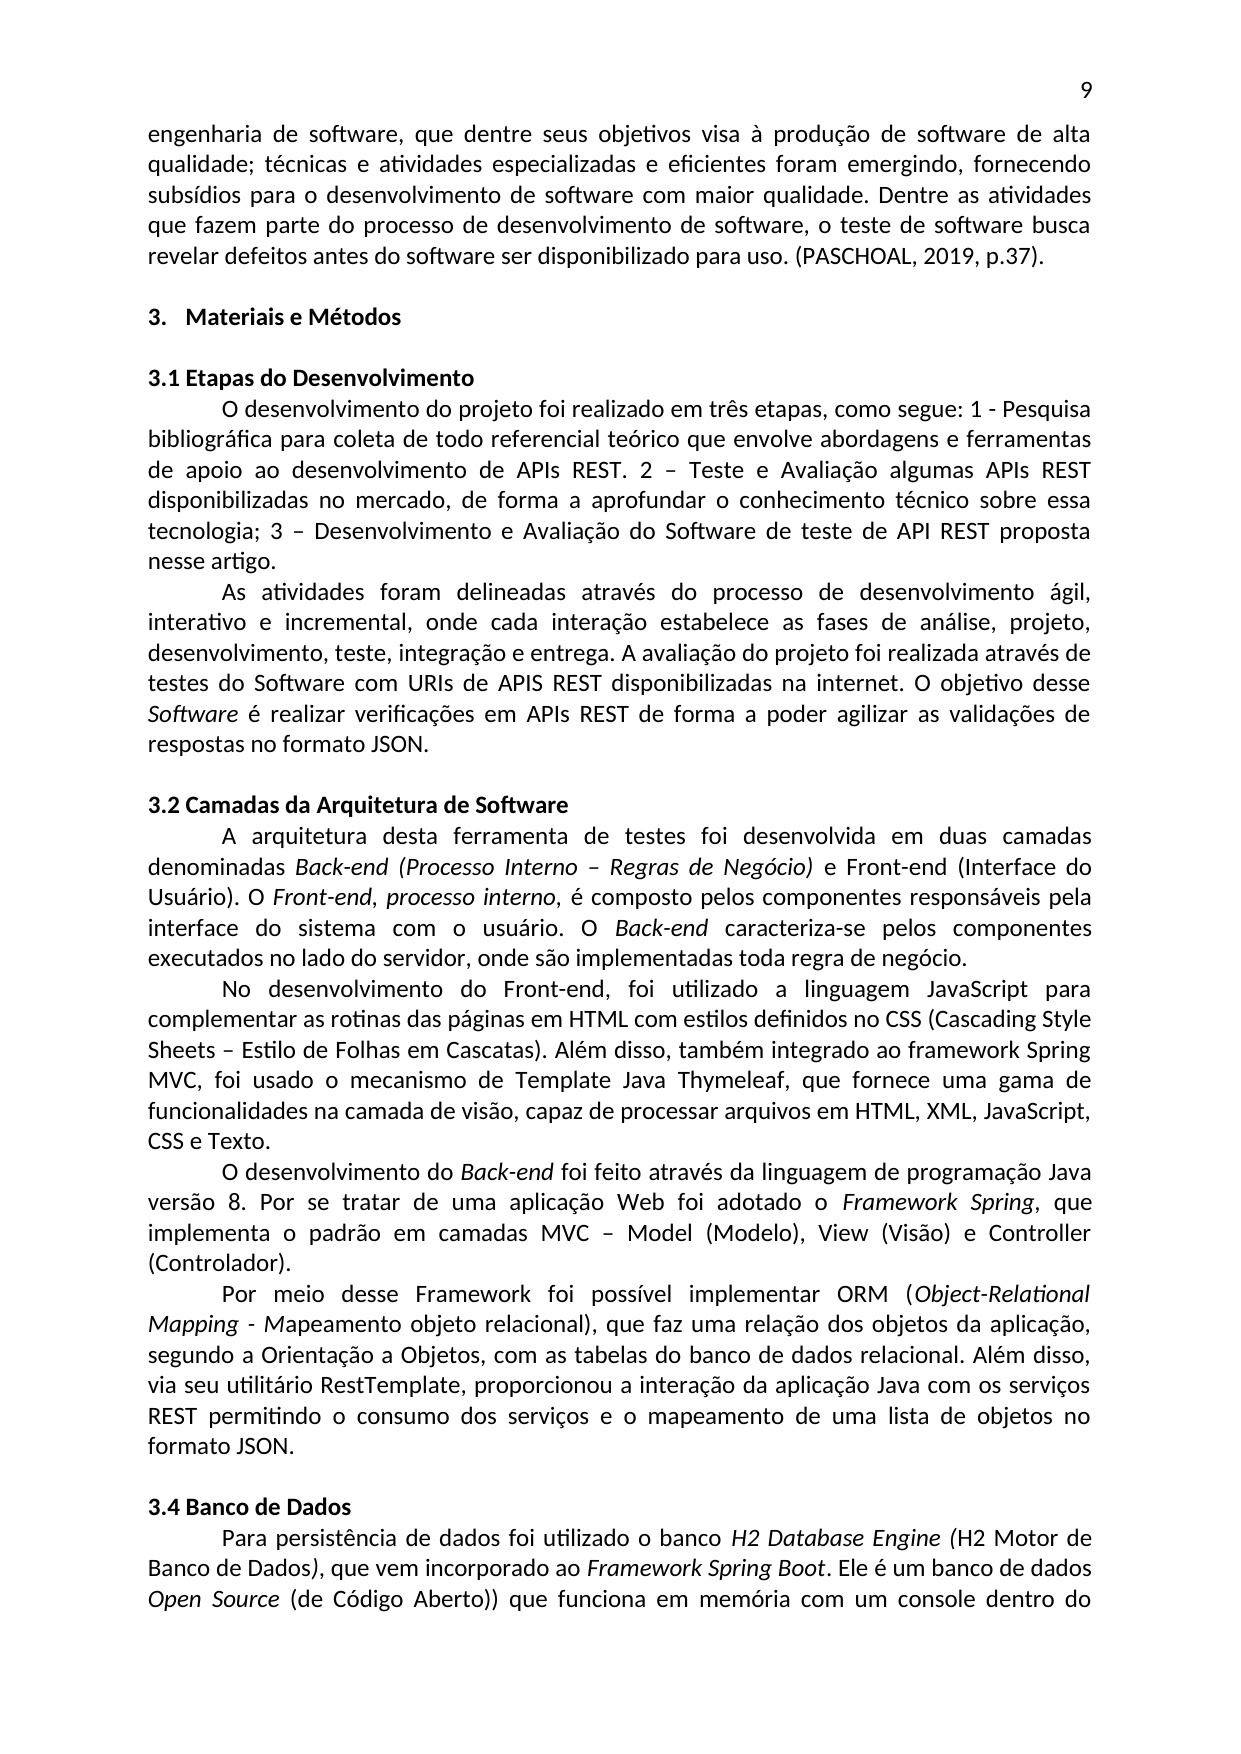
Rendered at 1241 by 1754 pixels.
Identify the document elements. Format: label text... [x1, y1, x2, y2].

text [148, 1522, 1092, 1614]
text O desenvolvimento do projeto foi realizado em três etapas, como segue: 1 - Pesquisa bibliográfica para coleta de todo referencial teórico que envolve abordagens e ferramentas de apoio ao desenvolvimento de APIs REST. 2 – Teste e Avaliação algumas APIs REST disponibilizadas no mercado, de forma a aprofundar o conhecimento técnico sobre essa tecnologia; 3 – Desenvolvimento e Avaliação do Software de teste de API REST proposta nesse artigo. [148, 393, 1092, 576]
text Por meio desse Framework foi possível implementar ORM (Object-Relational Mapping - Mapeamento objeto relacional), que faz uma relação dos objetos da aplicação, segundo a Orientação a Objetos, com as tabelas do banco de dados relacional. Além disso, via seu utilitário RestTemplate, proporcionou a interação da aplicação Java com os serviços REST permitindo o consumo dos serviços e o mapeamento de uma lista de objetos no formato JSON. [148, 1278, 1092, 1461]
text O desenvolvimento do Back-end foi feito através da linguagem de programação Java versão 8. Por se tratar de uma aplicação Web foi adotado o Framework Spring, que implementa o padrão em camadas MVC – Model (Modelo), View (Visão) e Controller (Controlador). [148, 1156, 1092, 1278]
text 3.2 Camadas da Arquitetura de Software [148, 789, 1092, 820]
text A arquitetura desta ferramenta de testes foi desenvolvida em duas camadas denominadas Back-end (Processo Interno – Regras de Negócio) e Front-end (Interface do Usuário). O Front-end, processo interno, é composto pelos componentes responsáveis pela interface do sistema com o usuário. O Back-end caracteriza-se pelos componentes executados no lado do servidor, onde são implementadas toda regra de negócio. [148, 820, 1092, 973]
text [148, 118, 1092, 271]
text No desenvolvimento do Front-end, foi utilizado a linguagem JavaScript para complementar as rotinas das páginas em HTML com estilos definidos no CSS (Cascading Style Sheets – Estilo de Folhas em Cascatas). Além disso, também integrado ao framework Spring MVC, foi usado o mecanismo de Template Java Thymeleaf, que fornece uma gama de funcionalidades na camada de visão, capaz de processar arquivos em HTML, XML, JavaScript, CSS e Texto. [148, 973, 1092, 1156]
text 3.1 Etapas do Desenvolvimento [148, 362, 1092, 393]
text 3.4 Banco de Dados [148, 1492, 1092, 1522]
text As atividades foram delineadas através do processo de desenvolvimento ágil, interativo e incremental, onde cada interação estabelece as fases de análise, projeto, desenvolvimento, teste, integração e entrega. A avaliação do projeto foi realizada através de testes do Software com URIs de APIS REST disponibilizadas na internet. O objetivo desse Software é realizar verificações em APIs REST de forma a poder agilizar as validações de respostas no formato JSON. [148, 576, 1092, 759]
list Materiais e Métodos [148, 301, 1092, 332]
